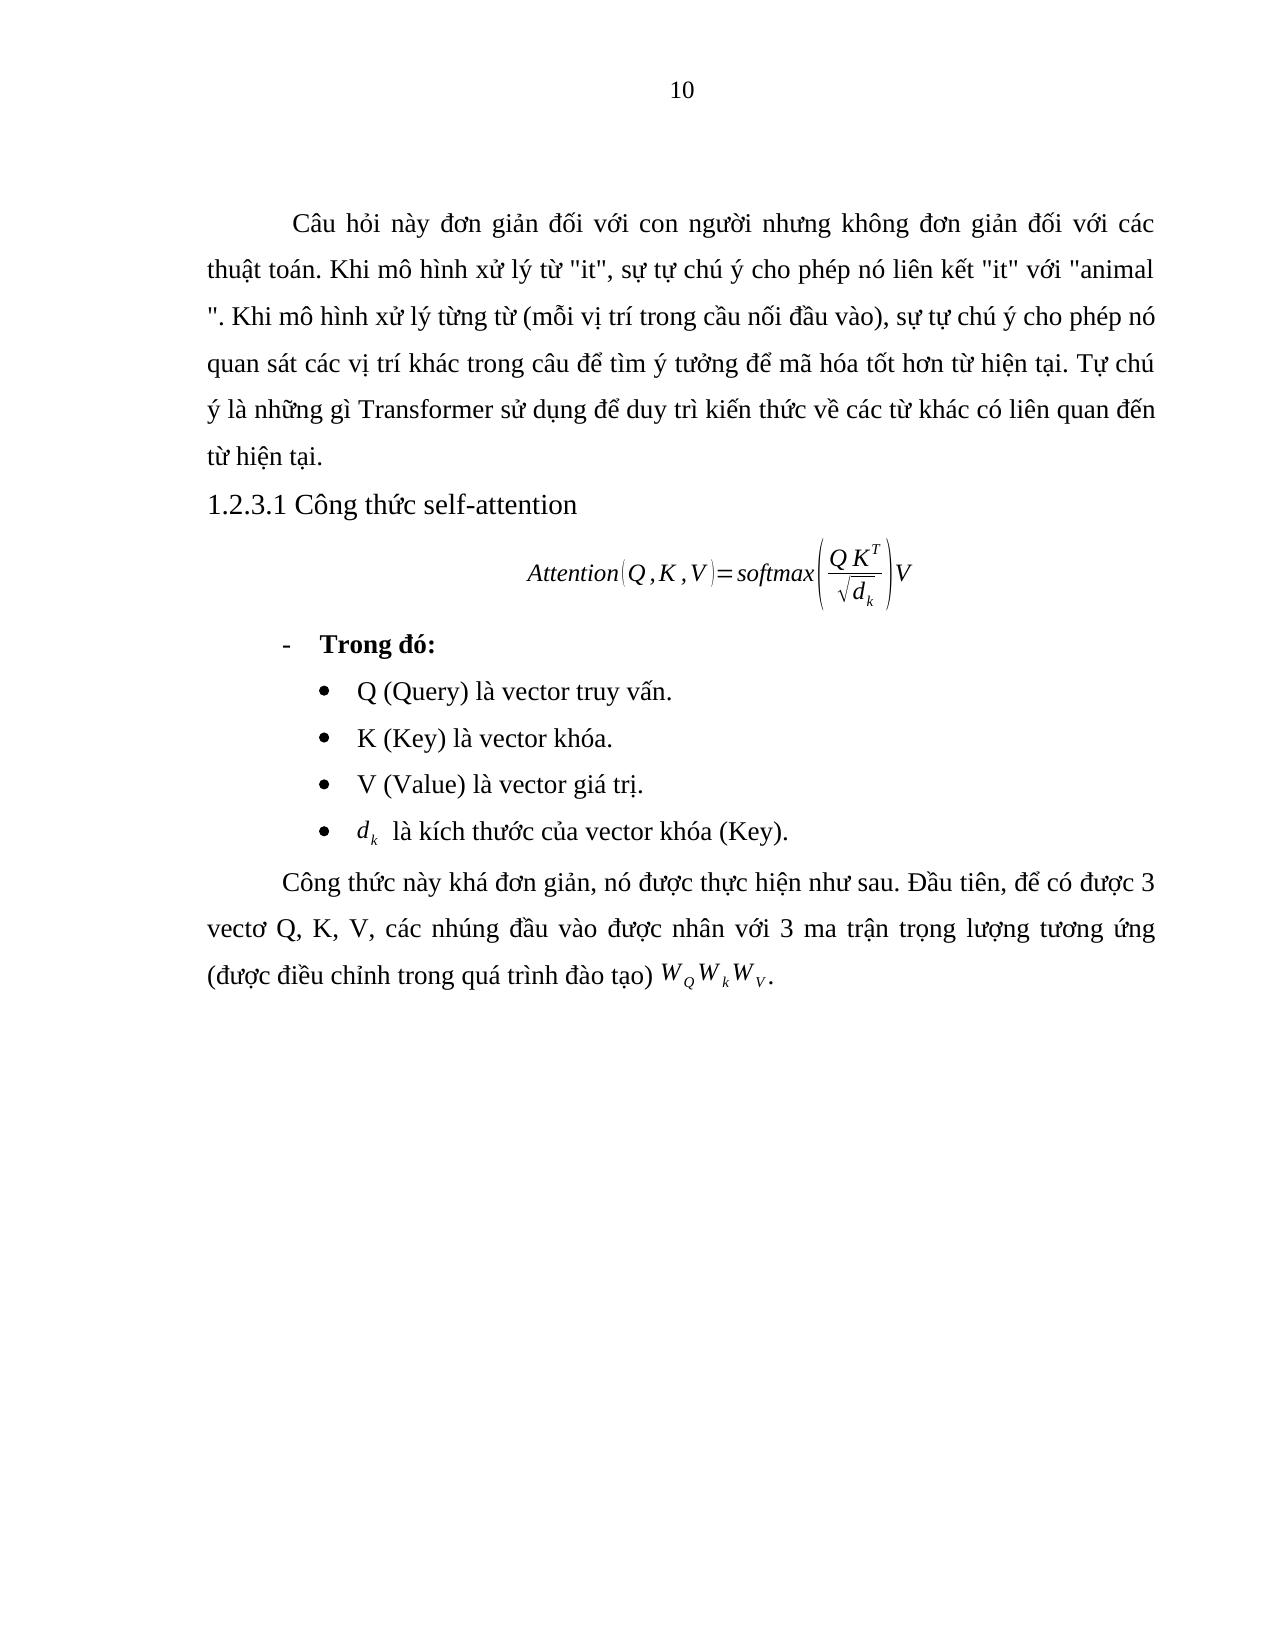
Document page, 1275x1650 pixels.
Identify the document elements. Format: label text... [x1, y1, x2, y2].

text Công thức này khá đơn giản, nó được thực hiện như sau. Đầu tiên, để có được 3 vectơ Q, K, V, các nhúng đầu vào được nhân với 3 ma trận trọng lượng tương ứng (được điều chỉnh trong quá trình đào tạo) . [207, 943, 1157, 990]
list Trong đó: [282, 628, 1157, 659]
list là kích thước của vector khóa (Key). [319, 815, 1157, 850]
list V (Value) là vector giá trị. [319, 768, 1157, 800]
list K (Key) là vector khóa. [319, 722, 1157, 753]
list Q (Query) là vector truy vấn. [319, 675, 1157, 706]
text 1.2.3.1 Công thức self-attention [207, 487, 1157, 520]
text Câu hỏi này đơn giản đối với con người nhưng không đơn giản đối với các thuật toán. Khi mô hình xử lý từ "it", sự tự chú ý cho phép nó liên kết "it" với "animal ". Khi mô hình xử lý từng từ (mỗi vị trí trong cầu nối đầu vào), sự tự chú ý cho phép nó quan sát các vị trí khác trong câu để tìm ý tưởng để mã hóa tốt hơn từ hiện tại. Tự chú ý là những gì Transformer sử dụng để duy trì kiến thức về các từ khác có liên quan đến từ hiện tại. [207, 207, 1157, 471]
text Công thức này khá đơn giản, nó được thực hiện như sau. Đầu tiên, để có được 3 vectơ Q, K, V, các nhúng đầu vào được nhân với 3 ma trận trọng lượng tương ứng (được điều chỉnh trong quá trình đào tạo) . [207, 866, 1157, 912]
